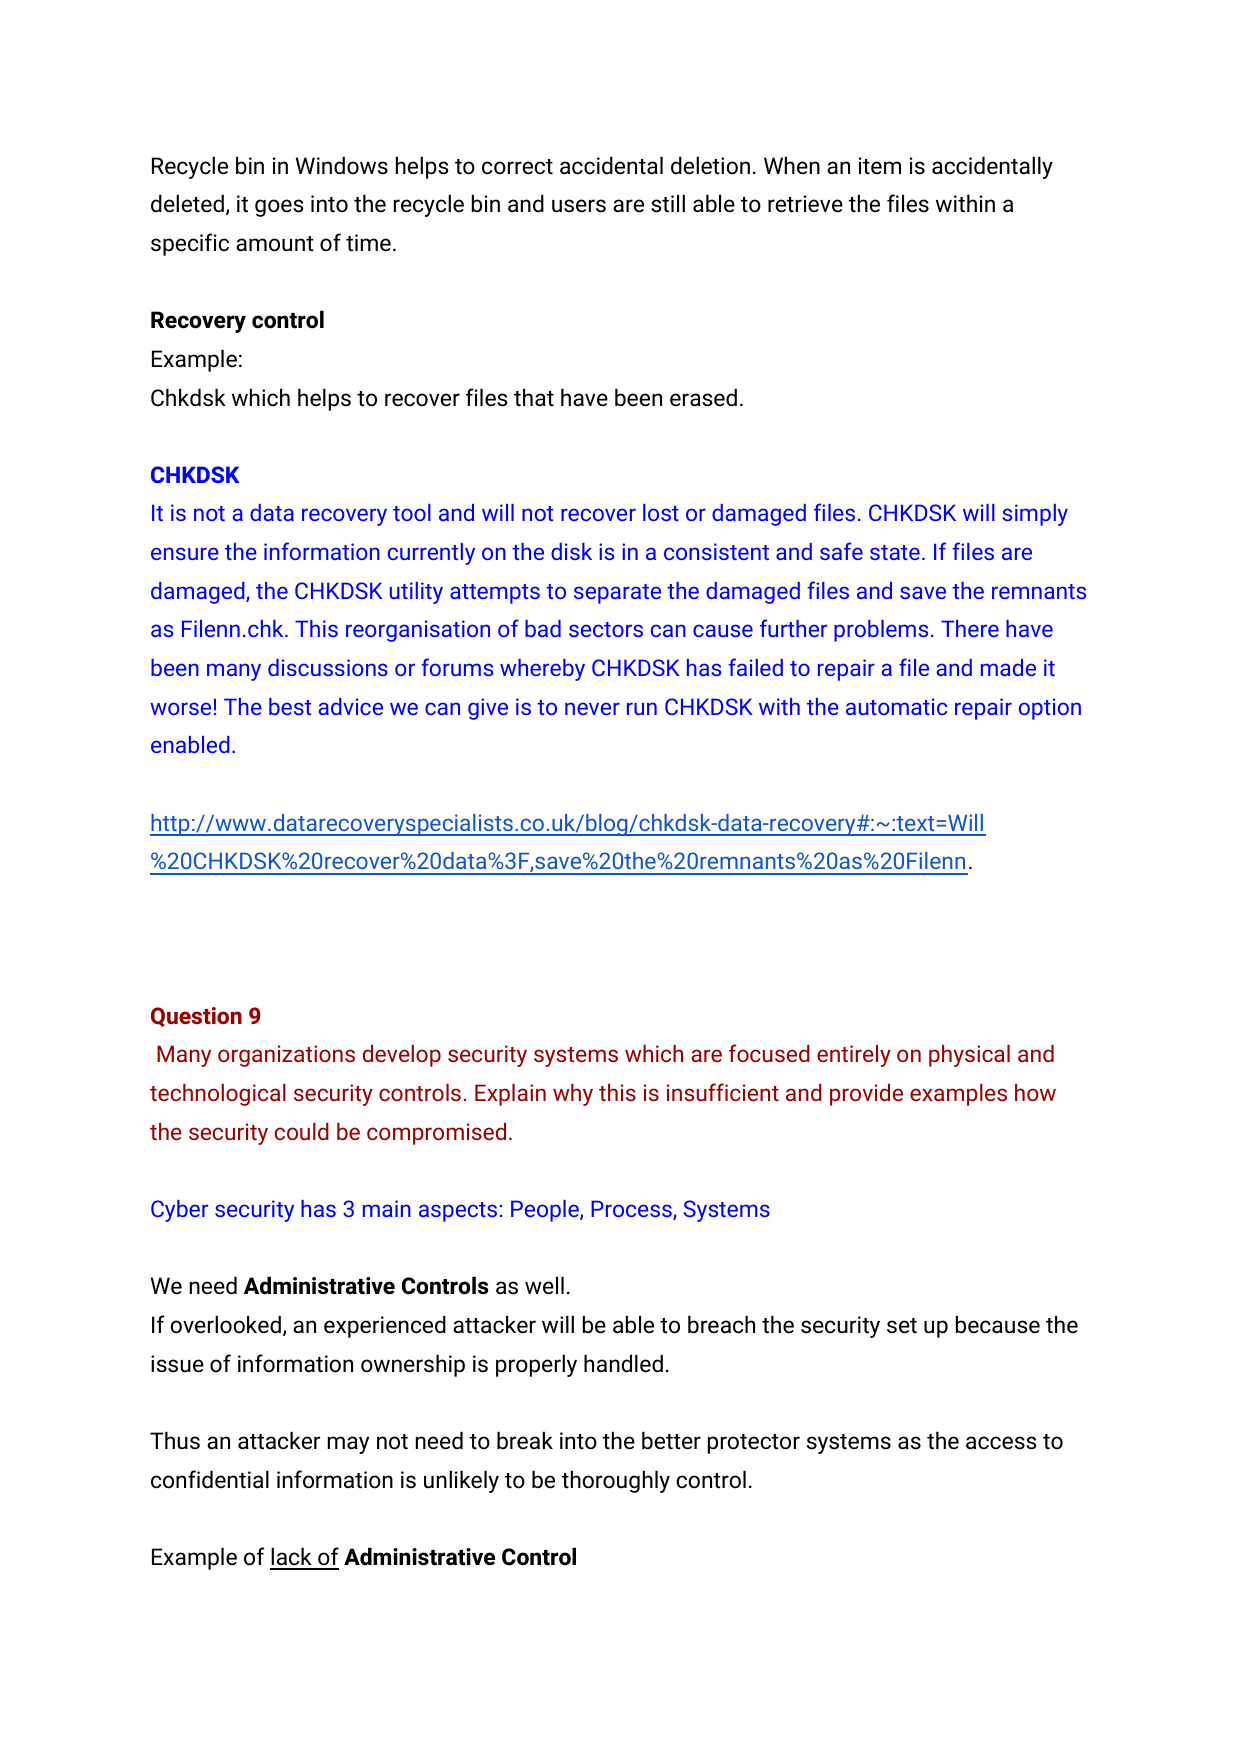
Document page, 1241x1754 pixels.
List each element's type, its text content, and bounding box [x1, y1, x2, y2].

text Example of lack of Administrative Control [150, 1541, 1090, 1575]
text We need Administrative Controls as well. [150, 1271, 1090, 1304]
text Recovery control [150, 304, 1090, 338]
text Many organizations develop security systems which are focused entirely on physical and technological security controls. Explain why this is insufficient and provide examples how the security could be compromised. [150, 1039, 1090, 1150]
text Question 9 [150, 1000, 1090, 1034]
text If overlooked, an experienced attacker will be able to breach the security set up because the issue of information ownership is properly handled. [150, 1309, 1090, 1382]
text Recycle bin in Windows helps to correct accidental deletion. When an item is accidentally deleted, it goes into the recycle bin and users are still able to retrieve the files within a specific amount of time. [150, 150, 1090, 261]
text Cyber security has 3 main aspects: People, Process, Systems [150, 1193, 1090, 1227]
text Example: [150, 343, 1090, 377]
text CHKDSK [150, 459, 1090, 493]
text It is not a data recovery tool and will not recover lost or damaged files. CHKDSK will simply ensure the information currently on the disk is in a consistent and safe state. If files are damaged, the CHKDSK utility attempts to separate the damaged files and save the remnants as Filenn.chk. This reorganisation of bad sectors can cause further problems. There have been many discussions or forums whereby CHKDSK has failed to repair a file and made it worse! The best advice we can give is to never run CHKDSK with the automatic repair option enabled. [150, 498, 1090, 763]
text Thus an attacker may not need to break into the better protector systems as the access to confidential information is unlikely to be thoroughly control. [150, 1425, 1090, 1498]
text Chkdsk which helps to recover files that have been erased. [150, 382, 1090, 416]
text http://www.datarecoveryspecialists.co.uk/blog/chkdsk-data-recovery#:~:text=Will%20CHKDSK%20recover%20data%3F,save%20the%20remnants%20as%20Filenn. [150, 807, 1090, 879]
